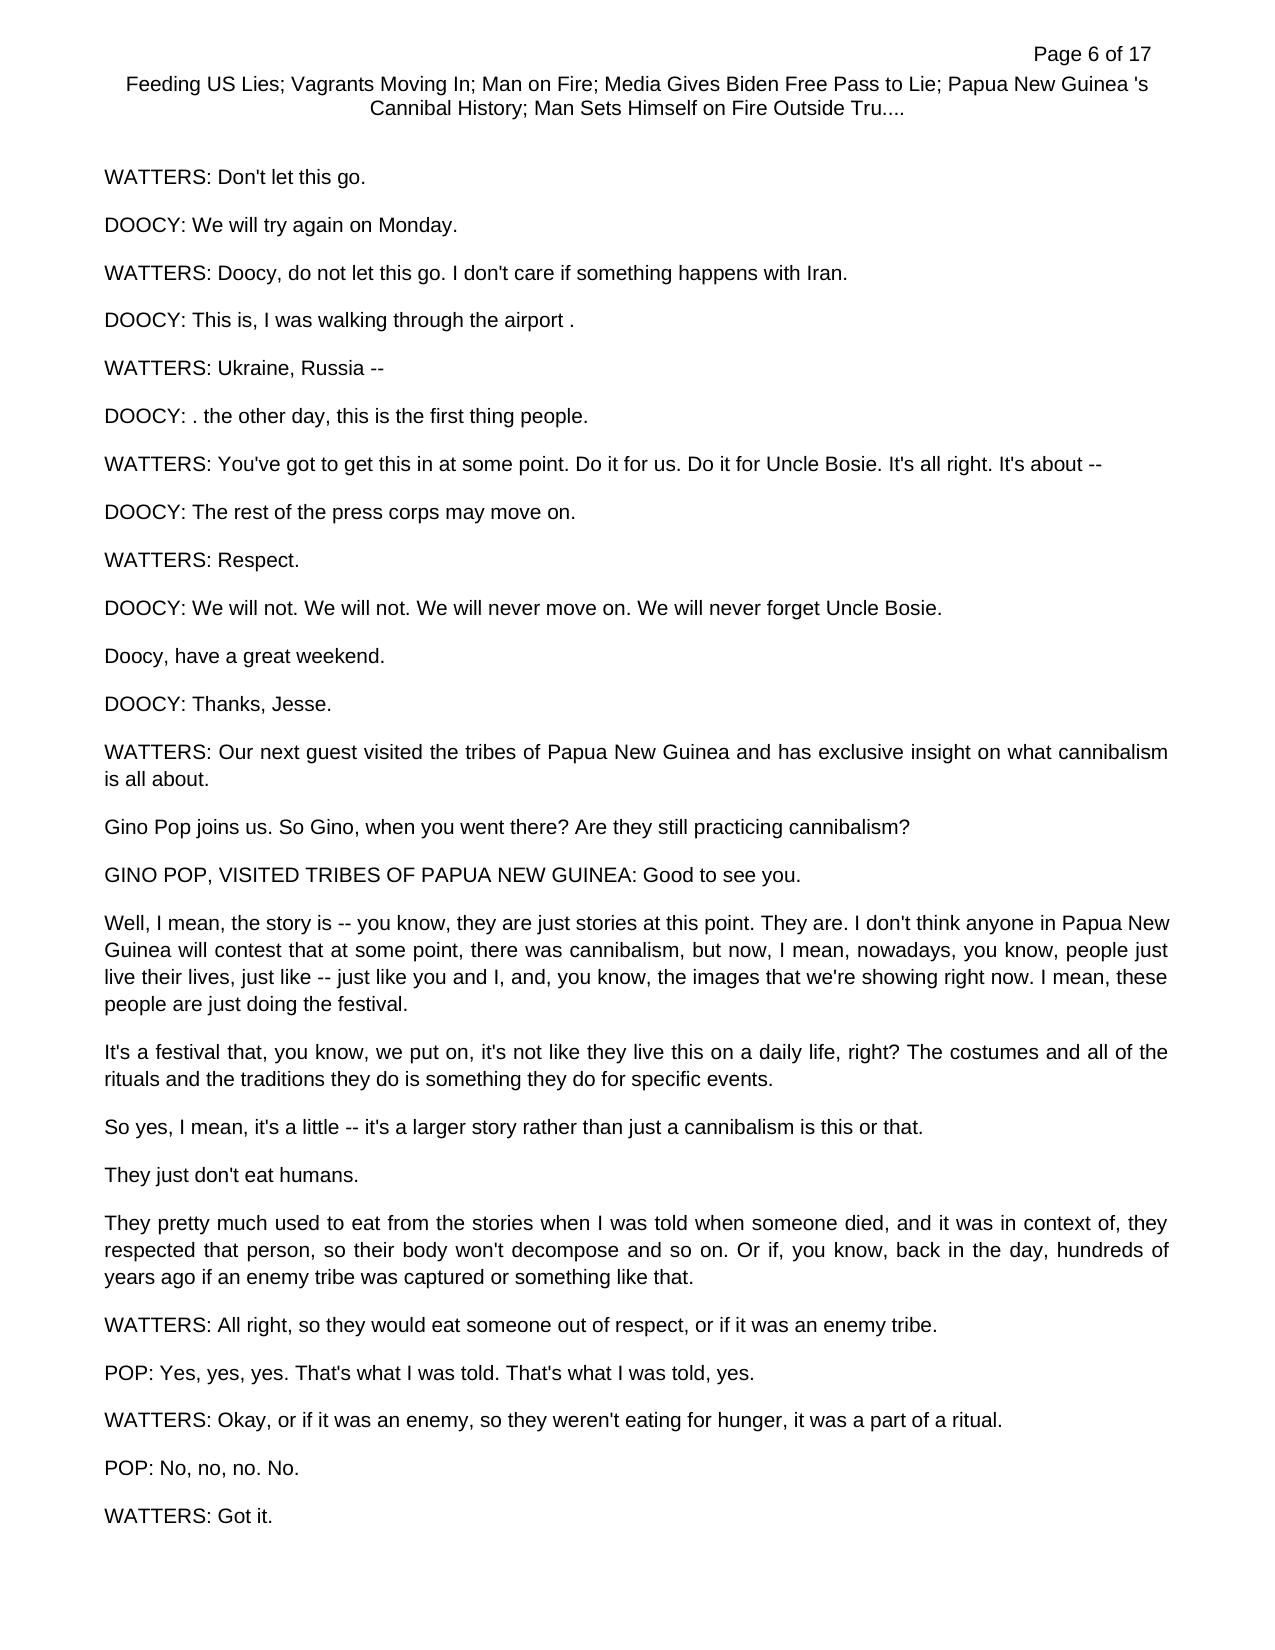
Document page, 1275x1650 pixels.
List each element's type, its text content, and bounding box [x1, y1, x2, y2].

text WATTERS: Okay, or if it was an enemy, so they weren't eating for hunger, it was a part of a ritual. [104, 1405, 1171, 1432]
text GINO POP, VISITED TRIBES OF PAPUA NEW GUINEA: Good to see you. [104, 859, 1171, 886]
text DOOCY: Thanks, Jesse. [104, 688, 1171, 716]
text WATTERS: Our next guest visited the tribes of Papua New Guinea and has exclusive insight on what cannibalism is all about. [104, 736, 1171, 791]
text WATTERS: All right, so they would eat someone out of respect, or if it was an enemy tribe. [104, 1309, 1171, 1336]
text Well, I mean, the story is -- you know, they are just stories at this point. They are. I don't think anyone in Papua New Guinea will contest that at some point, there was cannibalism, but now, I mean, nowadays, you know, people just live their lives, just like -- just like you and I, and, you know, the images that we're showing right now. I mean, these people are just doing the festival. [104, 907, 1171, 1016]
text They just don't eat humans. [104, 1159, 1171, 1186]
text Gino Pop joins us. So Gino, when you went there? Are they still practicing cannibalism? [104, 811, 1171, 838]
text DOOCY: The rest of the press corps may move on. [104, 497, 1171, 524]
text So yes, I mean, it's a little -- it's a larger story rather than just a cannibalism is this or that. [104, 1111, 1171, 1138]
text DOOCY: We will not. We will not. We will never move on. We will never forget Uncle Bosie. [104, 593, 1171, 620]
text DOOCY: We will try again on Monday. [104, 209, 1171, 236]
text WATTERS: Ukraine, Russia -- [104, 353, 1171, 380]
text WATTERS: Doocy, do not let this go. I don't care if something happens with Iran. [104, 257, 1171, 284]
text WATTERS: Don't let this go. [104, 161, 1171, 188]
text DOOCY: . the other day, this is the first thing people. [104, 401, 1171, 428]
text POP: Yes, yes, yes. That's what I was told. That's what I was told, yes. [104, 1357, 1171, 1384]
text WATTERS: Got it. [104, 1501, 1171, 1528]
text POP: No, no, no. No. [104, 1453, 1171, 1480]
text It's a festival that, you know, we put on, it's not like they live this on a daily life, right? The costumes and all of the rituals and the traditions they do is something they do for specific events. [104, 1036, 1171, 1091]
text WATTERS: Respect. [104, 545, 1171, 572]
text WATTERS: You've got to get this in at some point. Do it for us. Do it for Uncle Bosie. It's all right. It's about -- [104, 449, 1171, 476]
text Doocy, have a great weekend. [104, 641, 1171, 668]
text They pretty much used to eat from the stories when I was told when someone died, and it was in context of, they respected that person, so their body won't decompose and so on. Or if, you know, back in the day, hundreds of years ago if an enemy tribe was captured or something like that. [104, 1207, 1171, 1288]
text DOOCY: This is, I was walking through the airport . [104, 305, 1171, 332]
